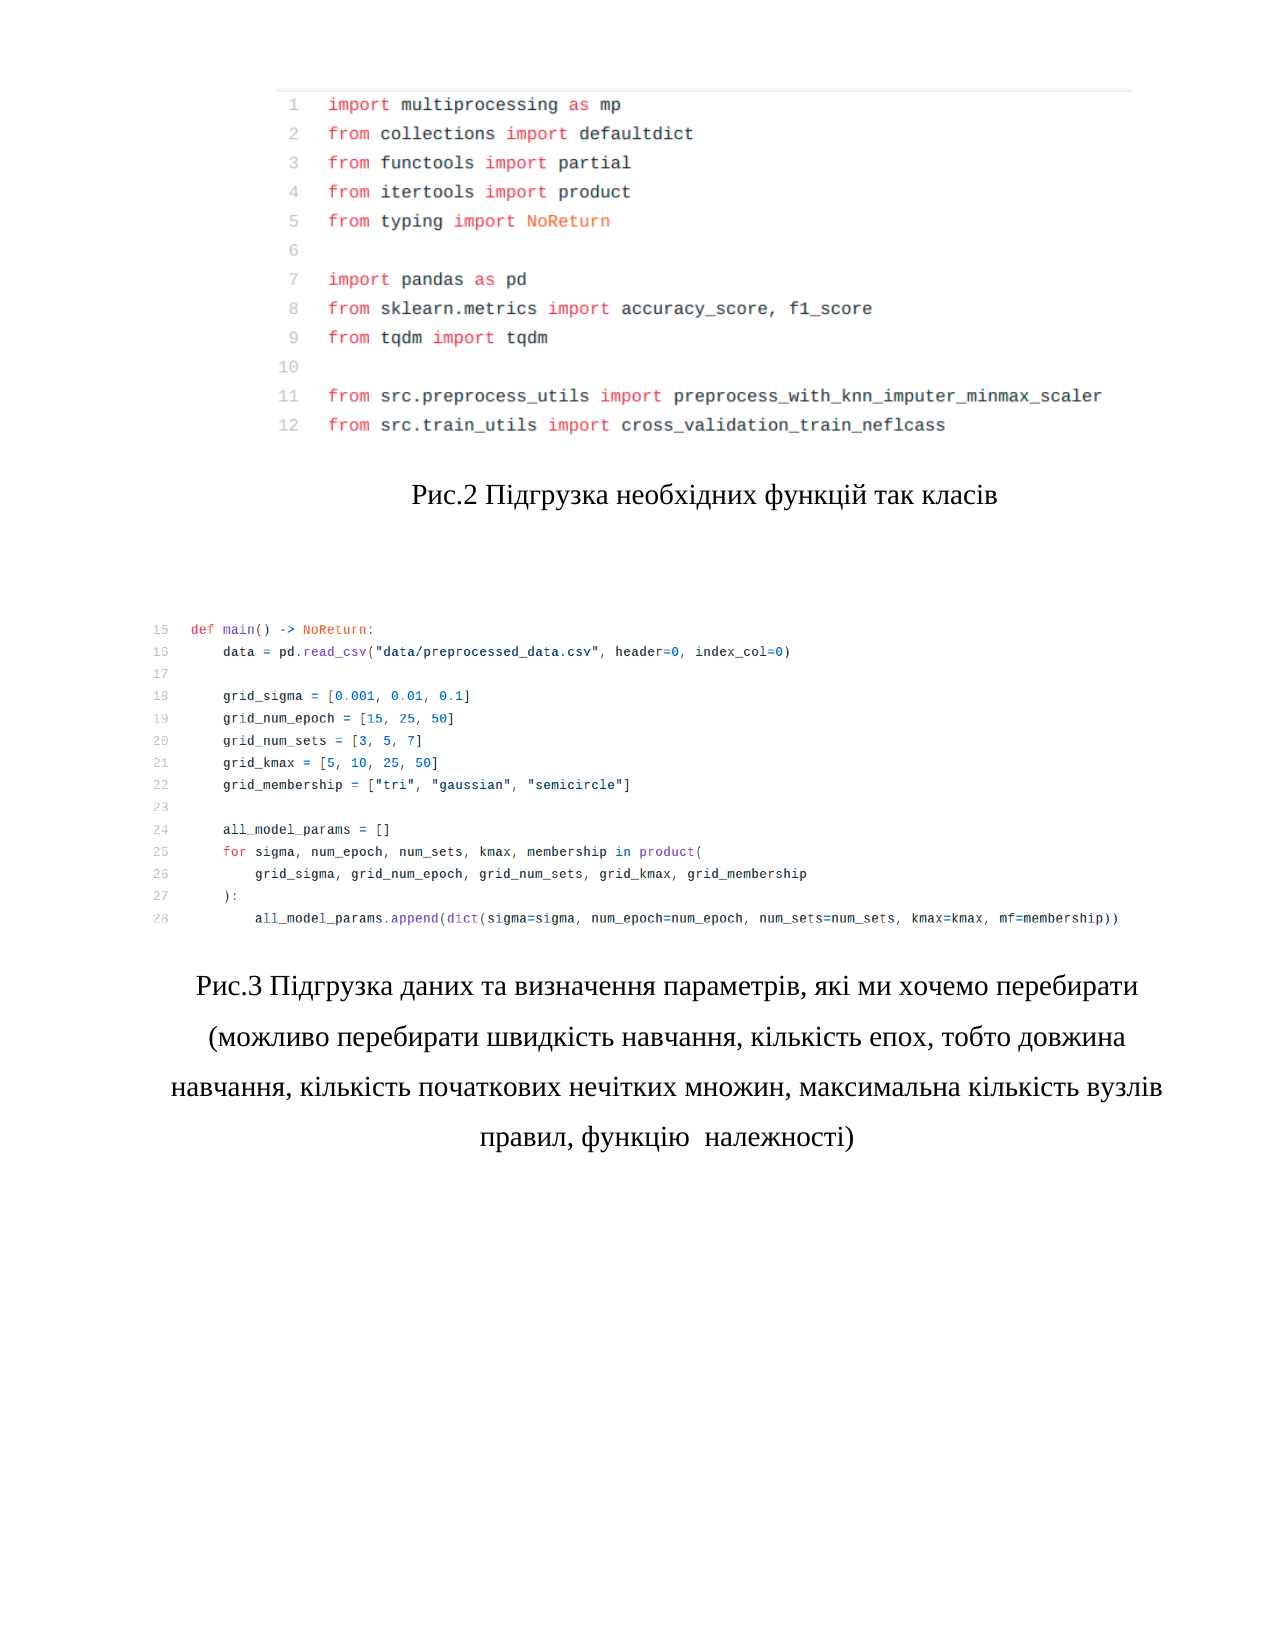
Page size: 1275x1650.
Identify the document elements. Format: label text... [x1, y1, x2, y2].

text Рис.2 Підгрузка необхідних функцій так класів [223, 477, 1186, 511]
picture [147, 619, 1123, 931]
picture [276, 88, 1133, 440]
text Рис.3 Підгрузка даних та визначення параметрів, які ми хочемо перебирати (можливо перебирати швидкість навчання, кількість епох, тобто довжина навчання, кількість початкових нечітких множин, максимальна кількість вузлів правил, функцію належності) [148, 968, 1186, 1153]
